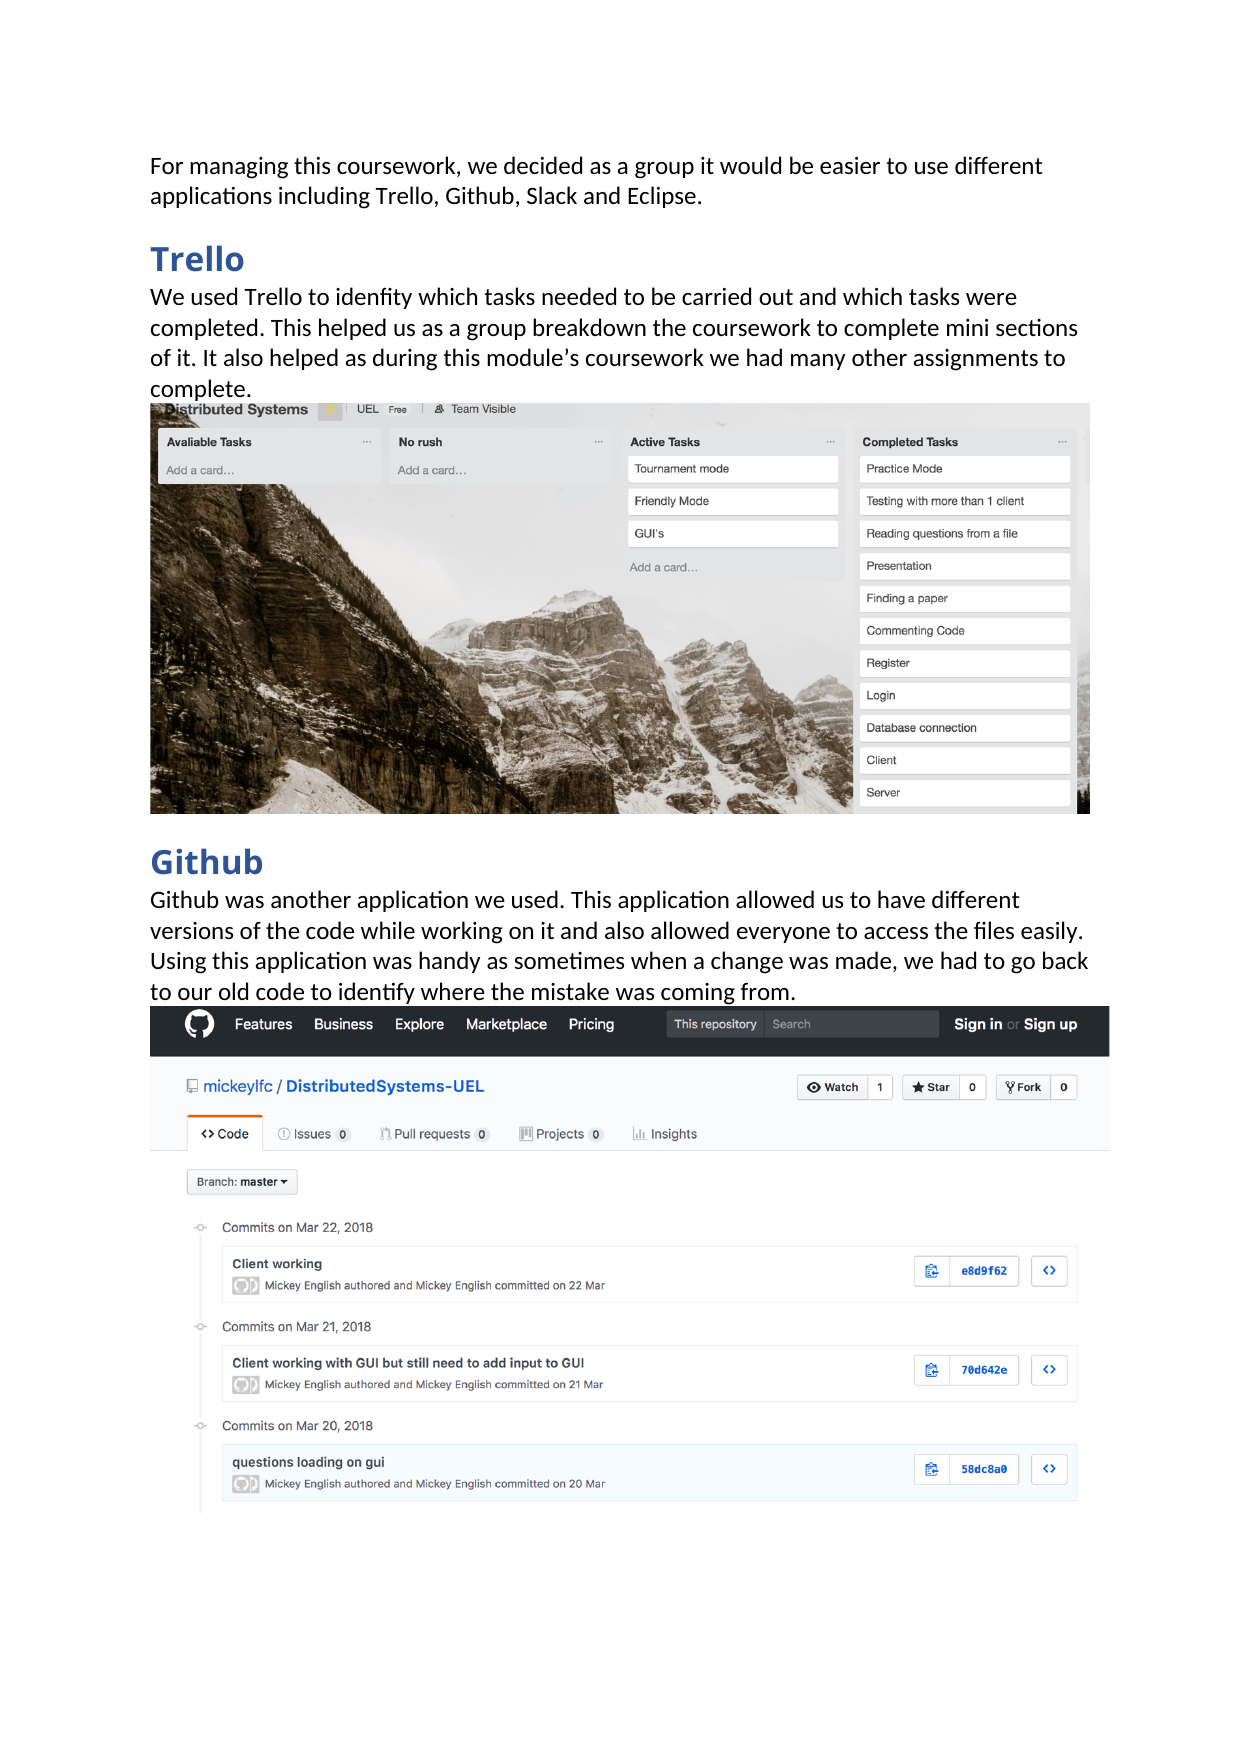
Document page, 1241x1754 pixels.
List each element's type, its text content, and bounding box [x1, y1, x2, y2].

text For managing this coursework, we decided as a group it would be easier to use different applications including Trello, Github, Slack and Eclipse. [150, 150, 1090, 211]
subtitle Trello [150, 236, 1090, 281]
subtitle Github [150, 839, 1090, 884]
picture [150, 1006, 1110, 1513]
text Github was another application we used. This application allowed us to have different versions of the code while working on it and also allowed everyone to access the files easily. Using this application was handy as sometimes when a change was made, we had to go back to our old code to identify where the mistake was coming from. [150, 884, 1090, 1006]
text We used Trello to idenfity which tasks needed to be carried out and which tasks were completed. This helped us as a group breakdown the coursework to complete mini sections of it. It also helped as during this module’s coursework we had many other assignments to complete. [150, 281, 1090, 403]
picture [150, 403, 1090, 814]
